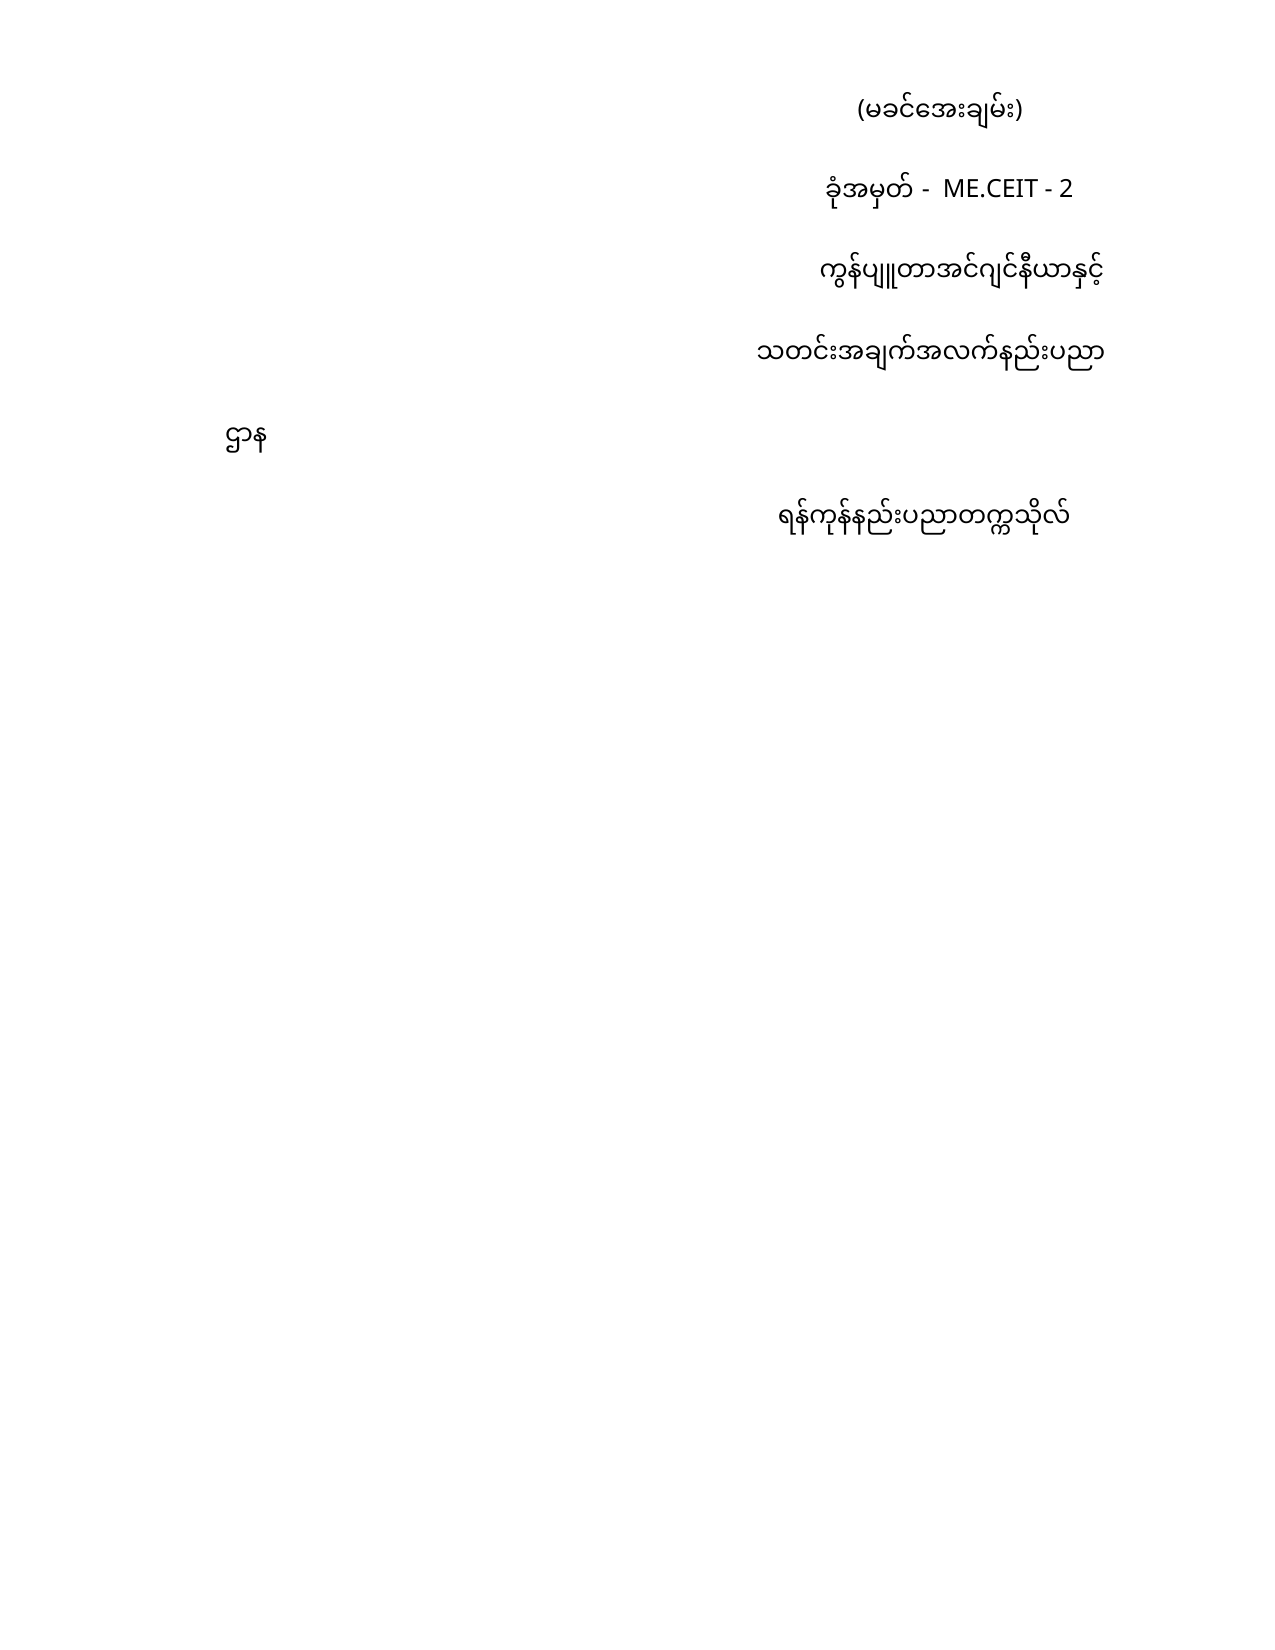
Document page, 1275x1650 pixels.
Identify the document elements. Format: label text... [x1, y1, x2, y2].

text (မခင်အေးချမ်း) [825, 84, 1125, 139]
text ကွန်ပျူတာအင်ဂျင်နီယာနှင့် [731, 245, 1125, 299]
text ရန်ကုန်နည်းပညာတက္ကသိုလ် [225, 490, 1125, 545]
text ခုံအမှတ် - ME.CEIT - 2 [825, 164, 1125, 219]
text သတင်းအချက်အလက်နည်းပညာဌာန [225, 327, 1125, 463]
